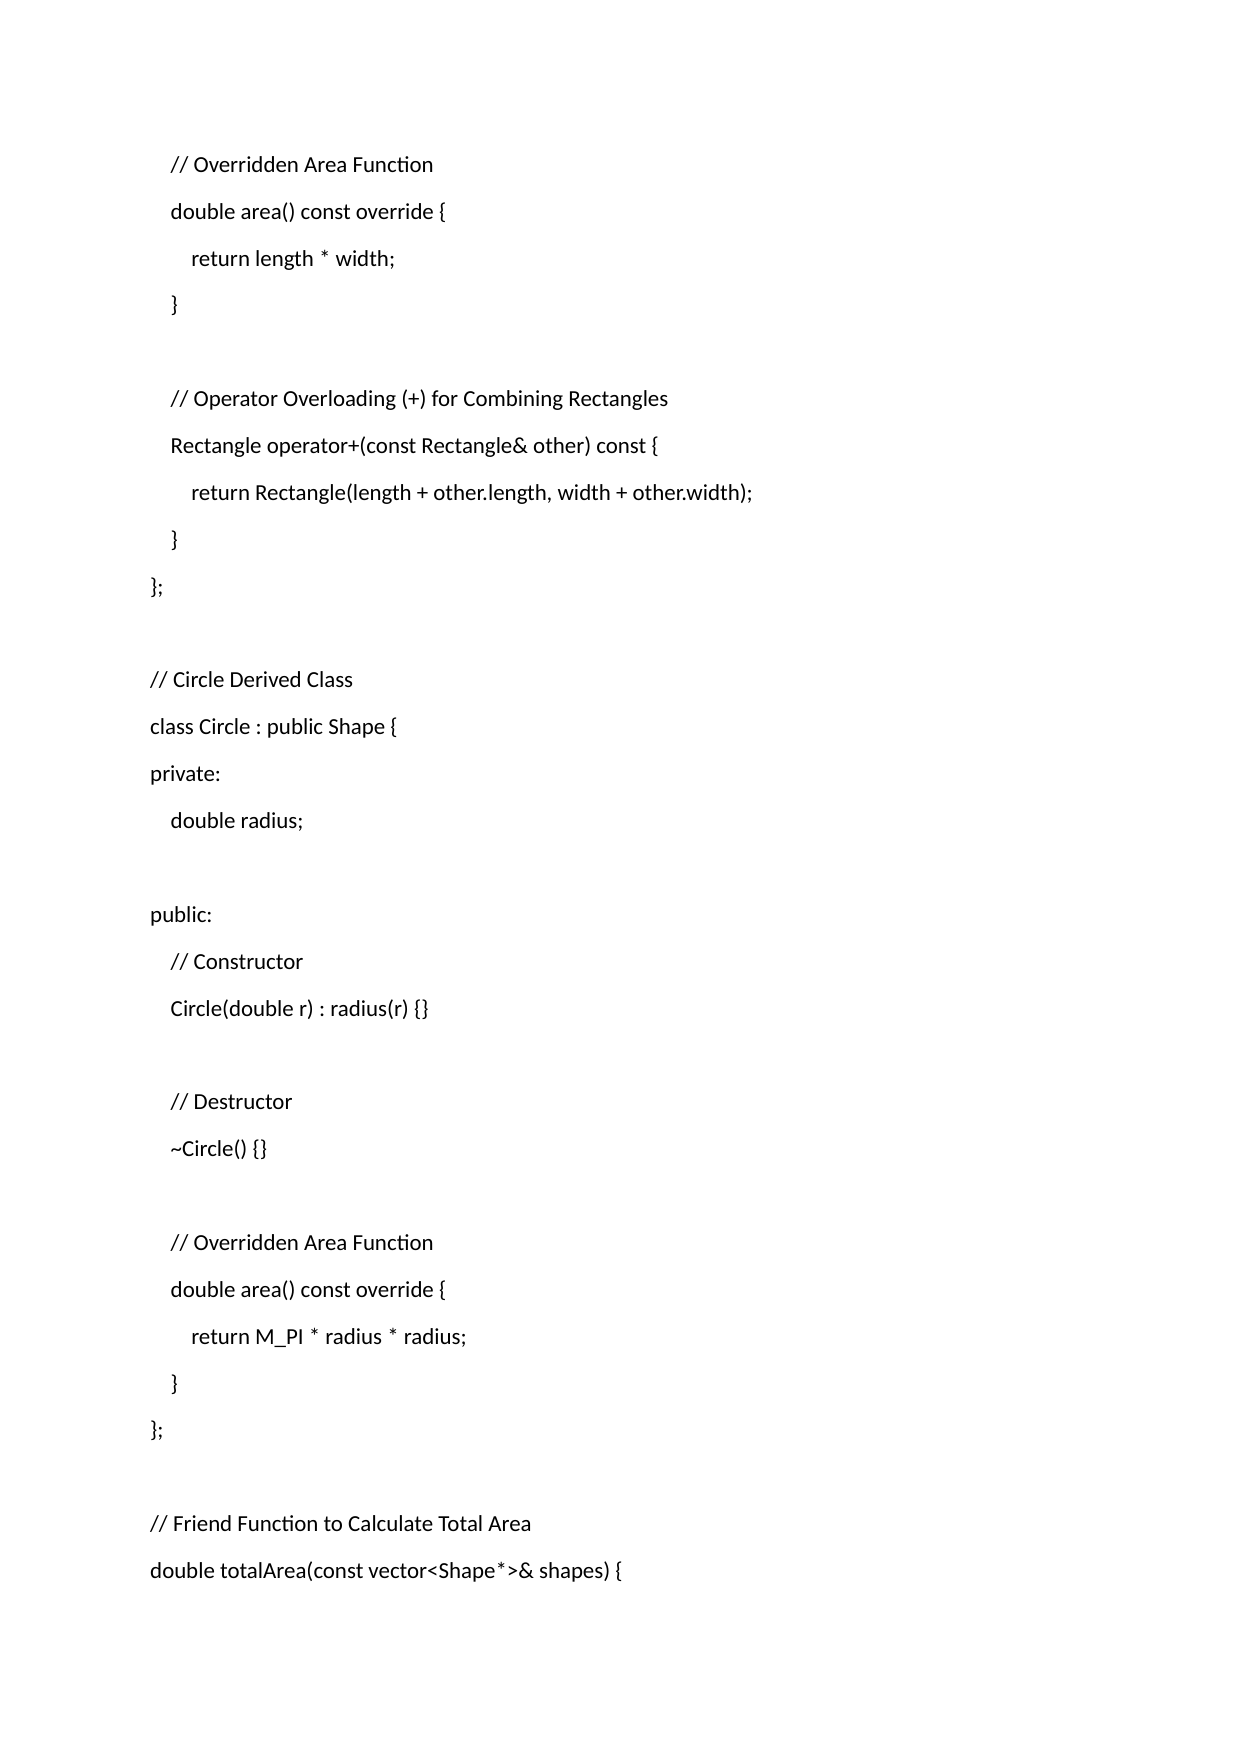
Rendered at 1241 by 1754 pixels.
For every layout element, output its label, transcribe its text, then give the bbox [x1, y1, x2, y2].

text return M_PI * radius * radius; [150, 1322, 1090, 1350]
text // Circle Derived Class [150, 666, 1090, 694]
text // Overridden Area Function [150, 1228, 1090, 1256]
text ~Circle() {} [150, 1134, 1090, 1162]
text // Overridden Area Function [150, 150, 1090, 178]
text Rectangle operator+(const Rectangle& other) const { [150, 431, 1090, 459]
text double totalArea(const vector<Shape*>& shapes) { [150, 1556, 1090, 1584]
text class Circle : public Shape { [150, 712, 1090, 741]
text private: [150, 759, 1090, 787]
text } [150, 291, 1090, 319]
text Circle(double r) : radius(r) {} [150, 994, 1090, 1022]
text // Destructor [150, 1087, 1090, 1116]
text }; [150, 1416, 1090, 1444]
text double area() const override { [150, 1275, 1090, 1303]
text public: [150, 900, 1090, 928]
text } [150, 525, 1090, 553]
text // Operator Overloading (+) for Combining Rectangles [150, 384, 1090, 412]
text return Rectangle(length + other.length, width + other.width); [150, 478, 1090, 506]
text // Constructor [150, 947, 1090, 975]
text double radius; [150, 806, 1090, 834]
text }; [150, 572, 1090, 600]
text return length * width; [150, 244, 1090, 272]
text } [150, 1369, 1090, 1397]
text double area() const override { [150, 197, 1090, 225]
text // Friend Function to Calculate Total Area [150, 1509, 1090, 1537]
